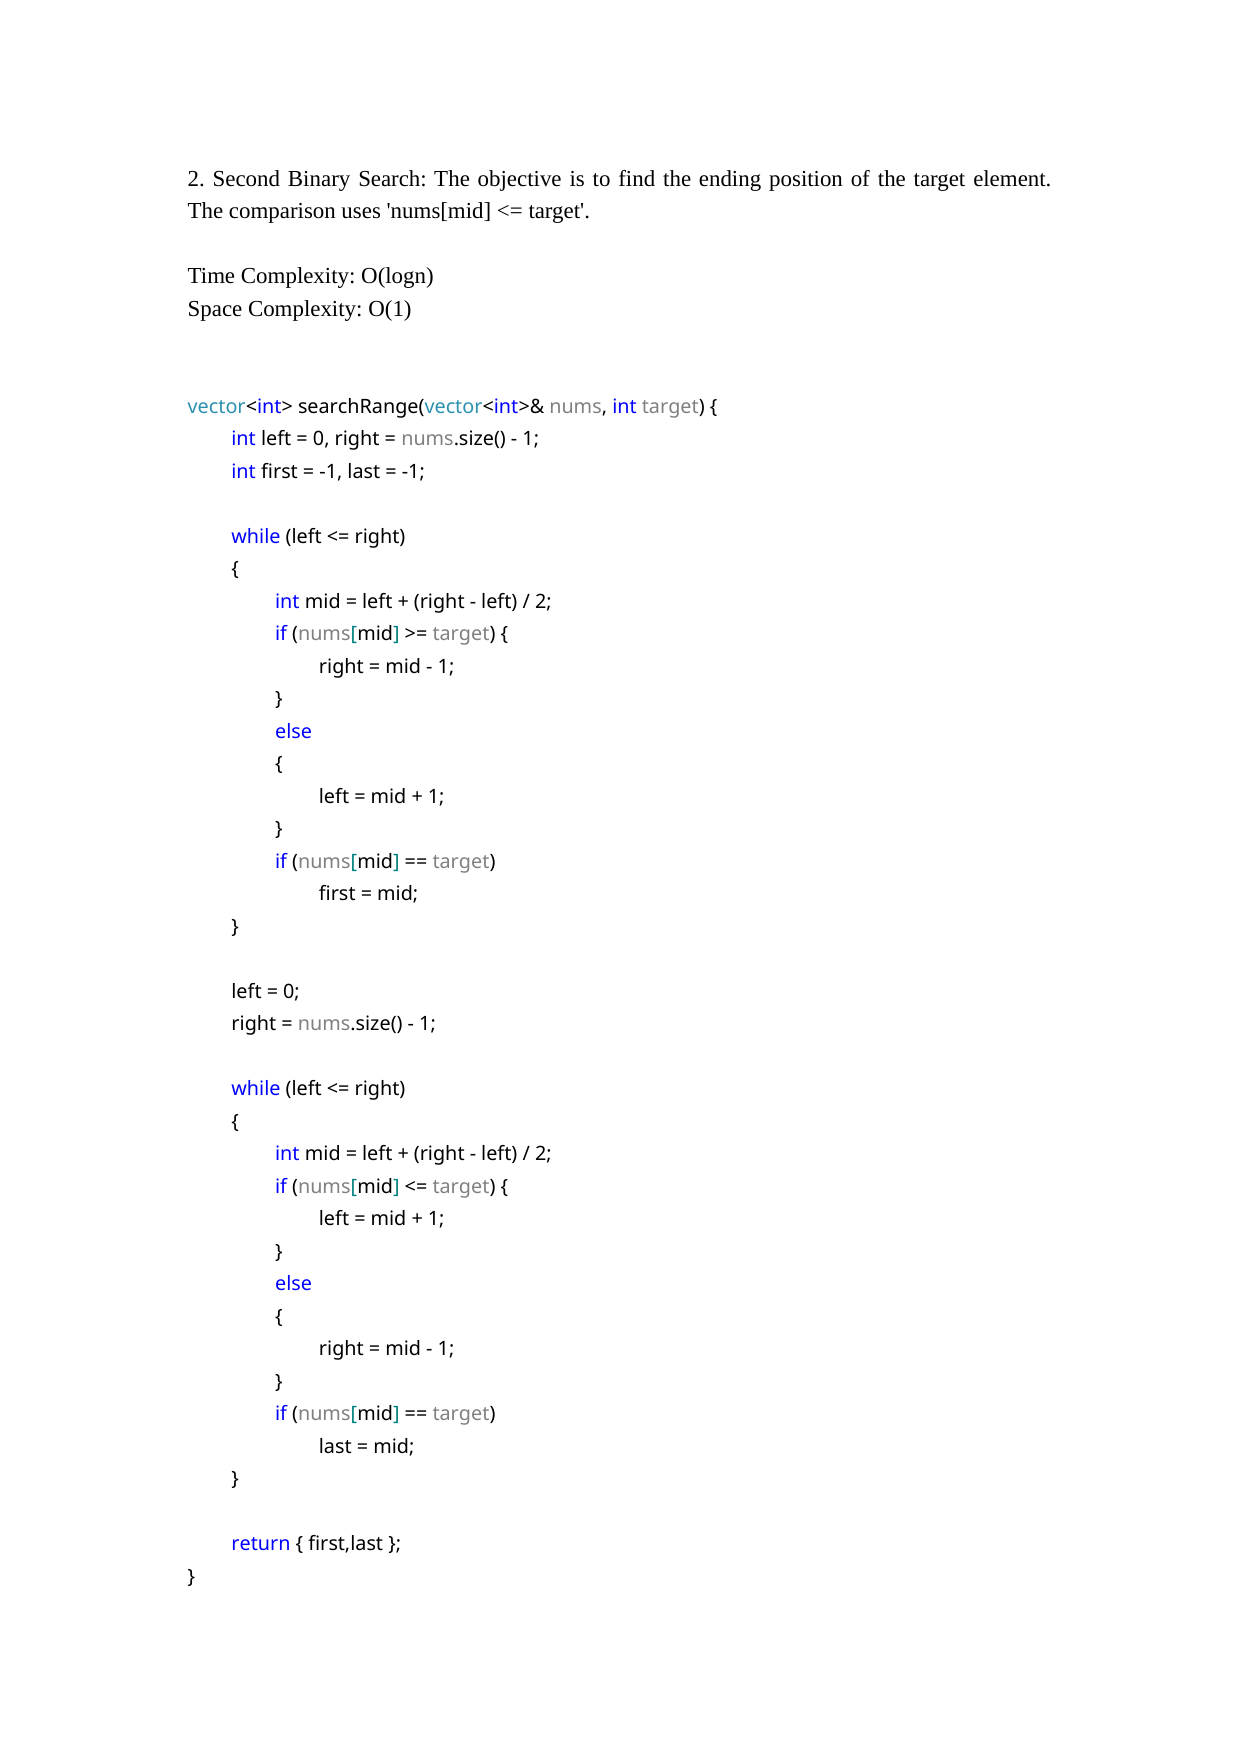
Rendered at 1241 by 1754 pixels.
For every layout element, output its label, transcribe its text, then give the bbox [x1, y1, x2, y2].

text vector<int> searchRange(vector<int>& nums, int target) { [187, 389, 1053, 422]
text if (nums[mid] >= target) { [187, 617, 1053, 649]
text left = mid + 1; [187, 779, 1053, 812]
text } [187, 1462, 1053, 1494]
text int left = 0, right = nums.size() - 1; [187, 422, 1053, 454]
text while (left <= right) [187, 519, 1053, 552]
text right = mid - 1; [187, 1332, 1053, 1364]
text while (left <= right) [187, 1072, 1053, 1104]
text } [187, 682, 1053, 714]
text last = mid; [187, 1429, 1053, 1462]
text { [187, 1299, 1053, 1332]
text else [187, 714, 1053, 747]
text } [187, 812, 1053, 844]
text else [187, 1267, 1053, 1299]
text if (nums[mid] == target) [187, 1397, 1053, 1429]
text } [187, 1364, 1053, 1397]
text left = mid + 1; [187, 1202, 1053, 1234]
text if (nums[mid] <= target) { [187, 1169, 1053, 1202]
text right = nums.size() - 1; [187, 1007, 1053, 1039]
text left = 0; [187, 974, 1053, 1007]
text } [187, 1234, 1053, 1267]
text int mid = left + (right - left) / 2; [187, 584, 1053, 617]
text int mid = left + (right - left) / 2; [187, 1137, 1053, 1169]
text } [187, 1559, 1053, 1592]
text Space Complexity: O(1) [187, 292, 1053, 324]
text 2. Second Binary Search: The objective is to find the ending position of the target element. The comparison uses 'nums[mid] <= target'. [187, 162, 1053, 227]
text int first = -1, last = -1; [187, 454, 1053, 487]
text Time Complexity: O(logn) [187, 259, 1053, 292]
text return { first,last }; [187, 1527, 1053, 1559]
text if (nums[mid] == target) [187, 844, 1053, 877]
text { [187, 747, 1053, 779]
text } [187, 909, 1053, 942]
text { [187, 1104, 1053, 1137]
text first = mid; [187, 877, 1053, 909]
text right = mid - 1; [187, 649, 1053, 682]
text { [187, 552, 1053, 584]
